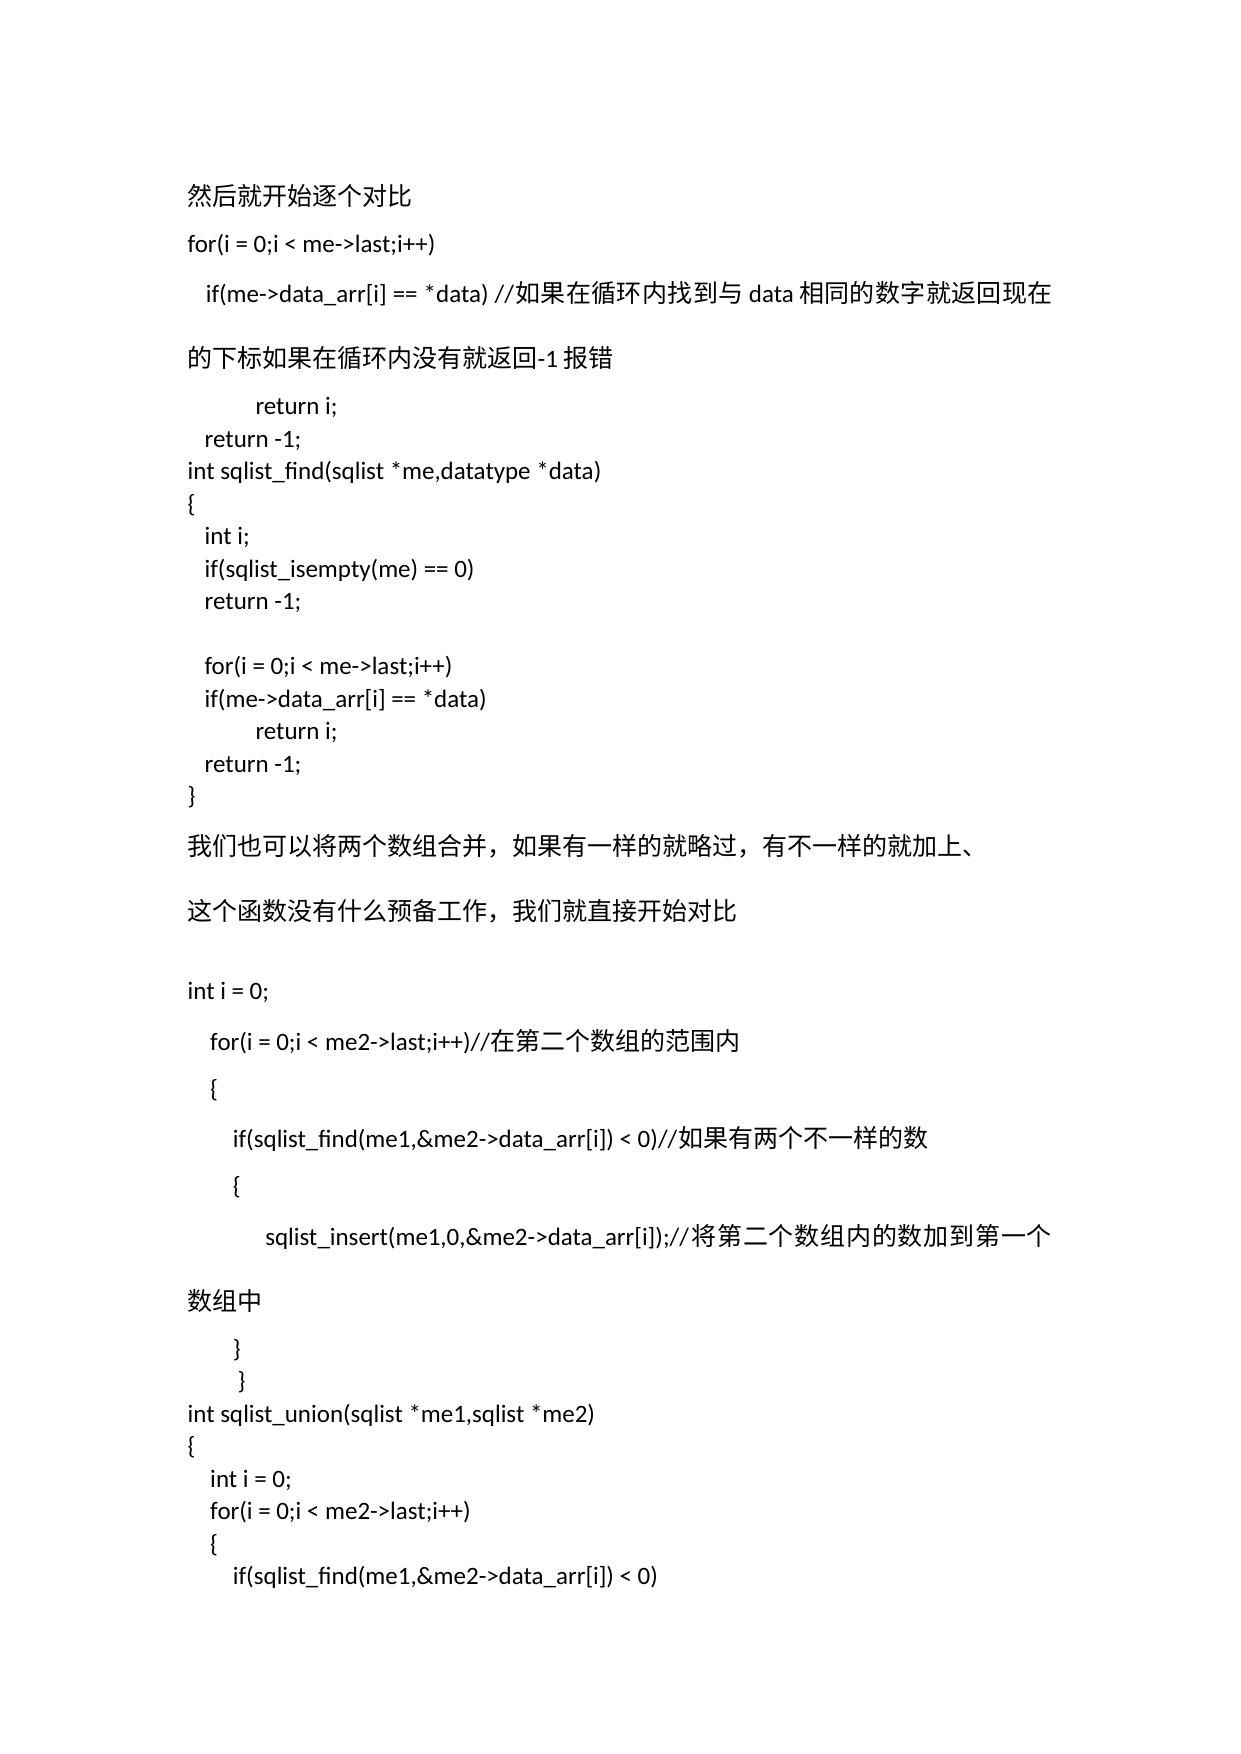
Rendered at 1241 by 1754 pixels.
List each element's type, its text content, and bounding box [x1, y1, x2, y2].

text if(sqlist_find(me1,&me2->data_arr[i]) < 0)//如果有两个不一样的数 [187, 1104, 1053, 1169]
text 我们也可以将两个数组合并，如果有一样的就略过，有不一样的就加上、 [187, 812, 1053, 877]
text int i = 0; [187, 974, 1053, 1007]
text 这个函数没有什么预备工作，我们就直接开始对比 [187, 877, 1053, 942]
text } [187, 779, 1053, 812]
text return -1; [187, 422, 1053, 454]
text int sqlist_union(sqlist *me1,sqlist *me2) [187, 1397, 1053, 1429]
text for(i = 0;i < me->last;i++) [187, 227, 1053, 259]
text } [187, 1364, 1053, 1397]
text { [187, 1169, 1053, 1202]
text return i; [187, 389, 1053, 422]
text if(me->data_arr[i] == *data) //如果在循环内找到与data相同的数字就返回现在的下标如果在循环内没有就返回-1报错 [187, 259, 1053, 389]
text } [187, 1332, 1053, 1364]
text if(me->data_arr[i] == *data) [187, 682, 1053, 714]
text if(sqlist_isempty(me) == 0) [187, 552, 1053, 584]
text for(i = 0;i < me2->last;i++)//在第二个数组的范围内 [187, 1007, 1053, 1072]
text sqlist_insert(me1,0,&me2->data_arr[i]);//将第二个数组内的数加到第一个数组中 [187, 1202, 1053, 1332]
text { [187, 1072, 1053, 1104]
text if(sqlist_find(me1,&me2->data_arr[i]) < 0) [187, 1559, 1053, 1592]
text for(i = 0;i < me2->last;i++) [187, 1494, 1053, 1527]
text int i; [187, 519, 1053, 552]
text return -1; [187, 747, 1053, 779]
text { [187, 487, 1053, 519]
text { [187, 1429, 1053, 1462]
text return i; [187, 714, 1053, 747]
text { [187, 1527, 1053, 1559]
text int i = 0; [187, 1462, 1053, 1494]
text 然后就开始逐个对比 [187, 162, 1053, 227]
text return -1; [187, 584, 1053, 617]
text for(i = 0;i < me->last;i++) [187, 649, 1053, 682]
text int sqlist_find(sqlist *me,datatype *data) [187, 454, 1053, 487]
